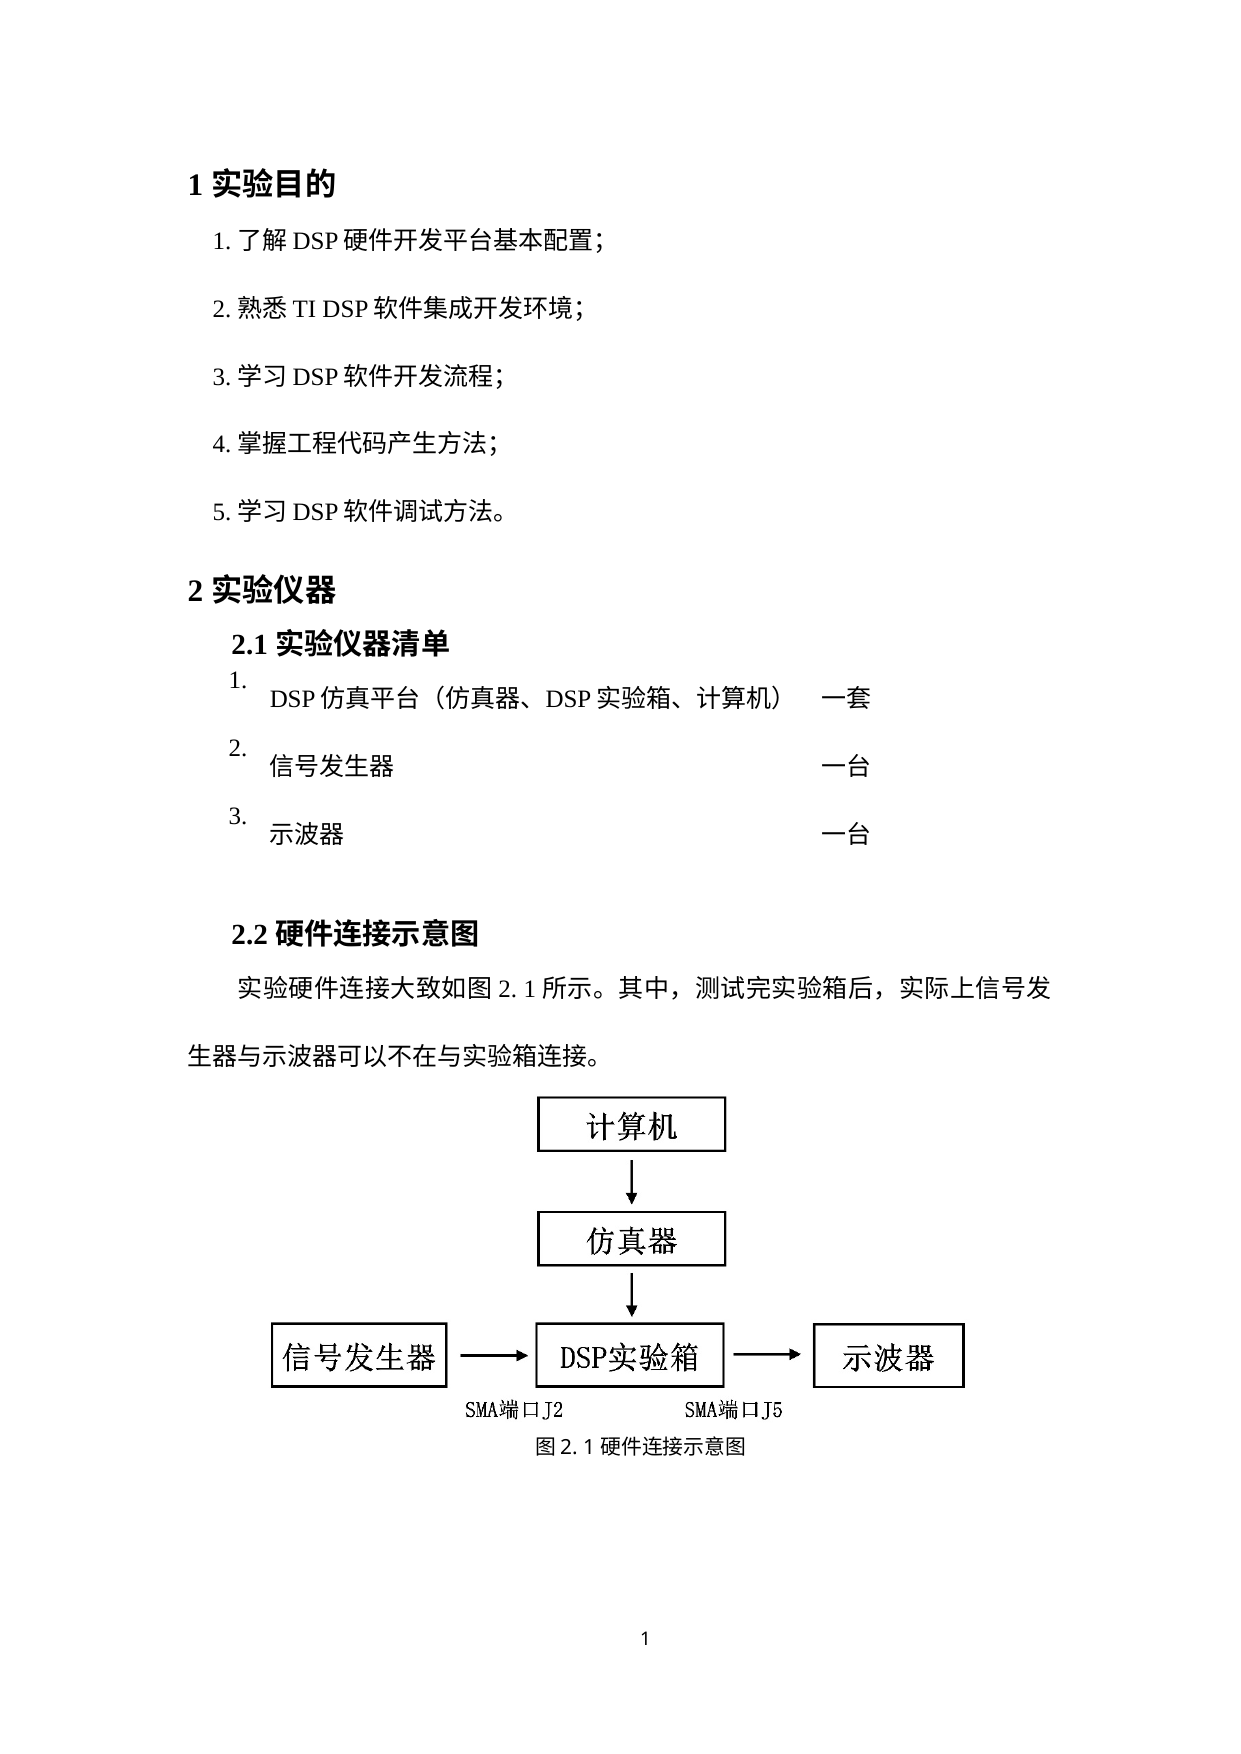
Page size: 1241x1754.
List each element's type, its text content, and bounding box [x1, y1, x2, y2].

table_cell 一台 [810, 731, 883, 798]
subtitle 2 实验仪器 [187, 565, 1053, 610]
text 5. 学习DSP软件调试方法。 [187, 476, 1053, 544]
table_header DSP仿真平台（仿真器、DSP实验箱、计算机） [258, 663, 810, 731]
table_cell 示波器 [258, 799, 810, 866]
text 2. 熟悉TI DSP软件集成开发环境； [187, 272, 1053, 340]
table_cell 信号发生器 [258, 731, 810, 798]
table_cell 一台 [810, 799, 883, 866]
table_cell 2. [217, 731, 258, 798]
text 3. 学习DSP软件开发流程； [187, 340, 1053, 408]
text 实验硬件连接大致如图2. 1所示。其中，测试完实验箱后，实际上信号发生器与示波器可以不在与实验箱连接。 [187, 953, 1053, 1089]
table_cell 3. [217, 799, 258, 866]
table_header 图2. 1 硬件连接示意图 [188, 1089, 1052, 1462]
subtitle 1 实验目的 [187, 159, 1053, 204]
picture [265, 1088, 974, 1428]
text 4. 掌握工程代码产生方法； [187, 408, 1053, 476]
subtitle 2.2 硬件连接示意图 [187, 911, 1053, 953]
table_header 1. [217, 663, 258, 731]
table_header 一套 [810, 663, 883, 731]
text 1. 了解DSP硬件开发平台基本配置； [187, 204, 1053, 272]
subtitle 2.1 实验仪器清单 [187, 620, 1053, 663]
